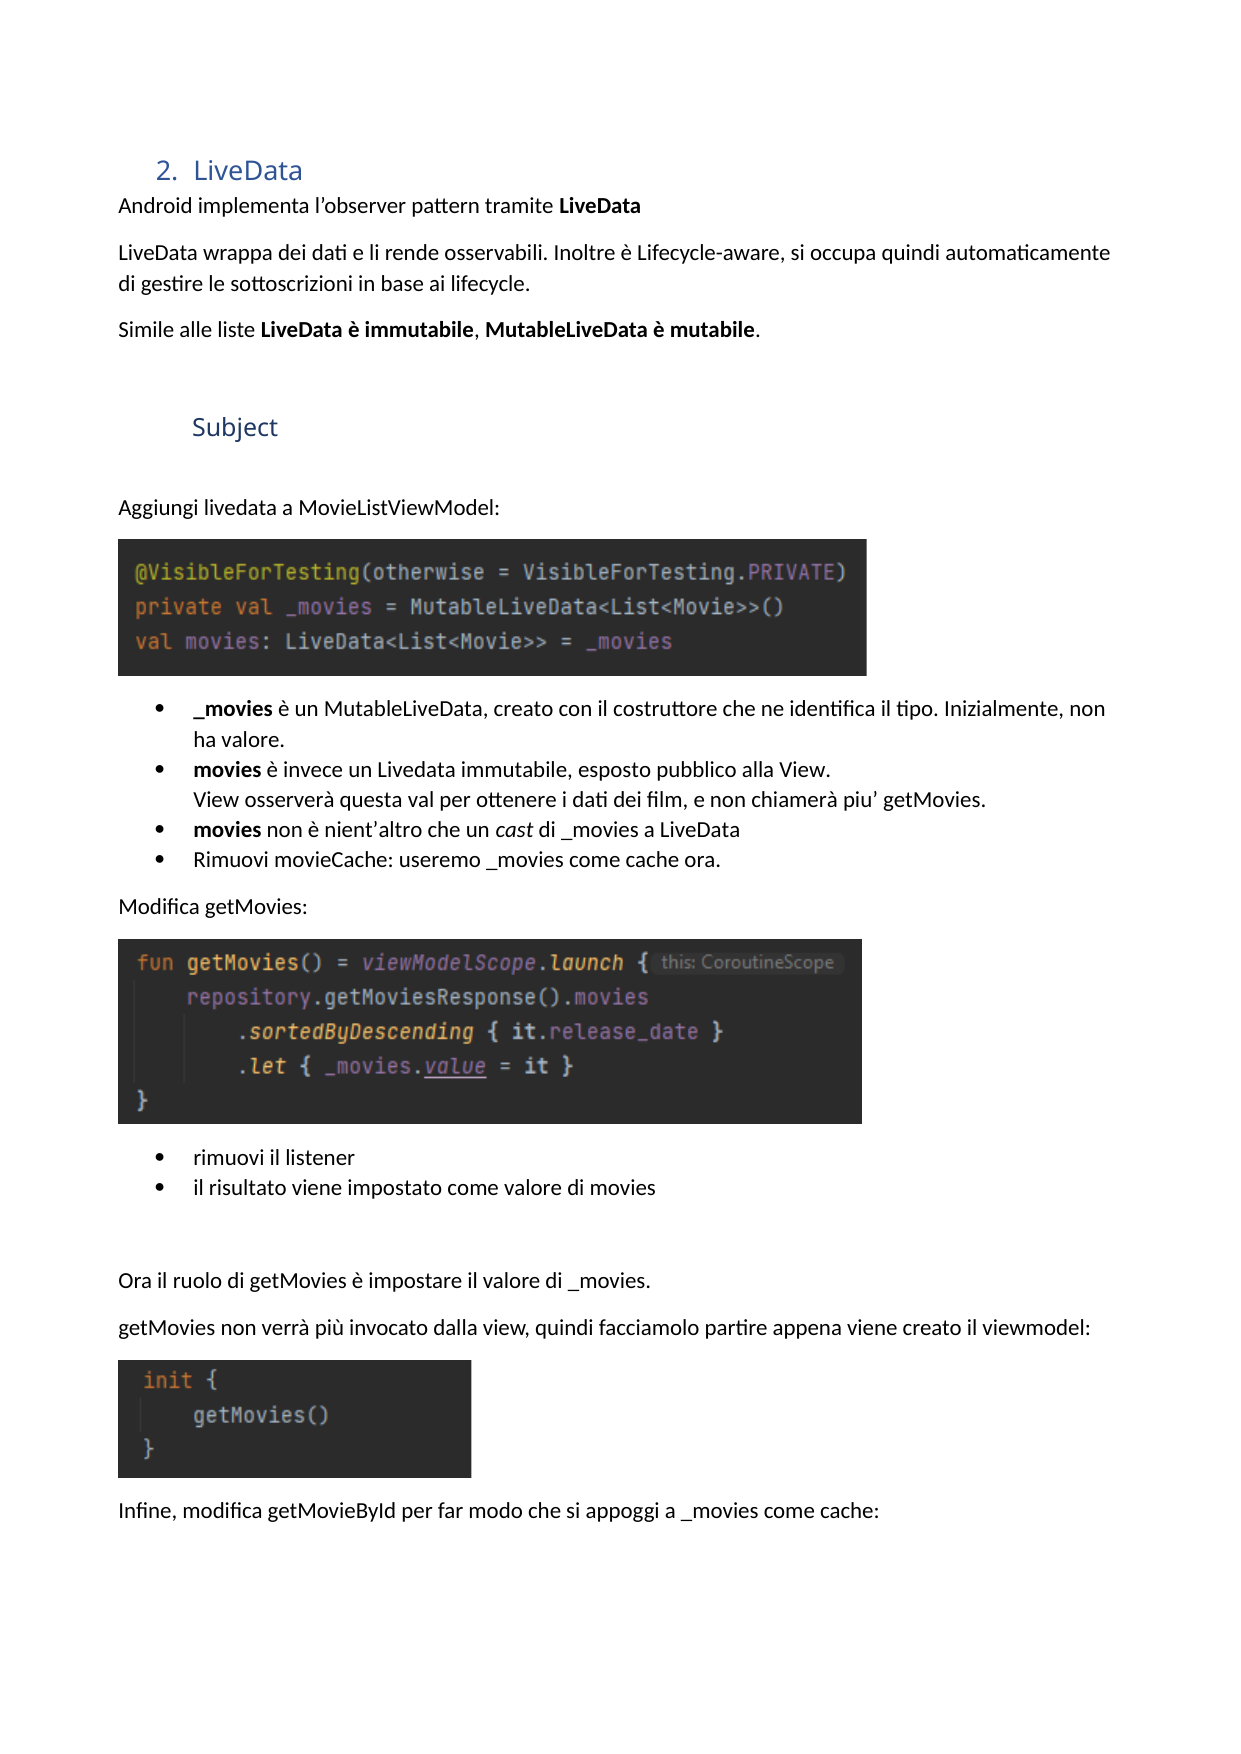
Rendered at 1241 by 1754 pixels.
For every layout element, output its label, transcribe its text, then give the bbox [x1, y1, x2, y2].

text Modifica getMovies: [118, 892, 1122, 921]
text Ora il ruolo di getMovies è impostare il valore di _movies. [118, 1267, 1122, 1295]
text Android implementa l’observer pattern tramite LiveData [118, 192, 1122, 219]
list il risultato viene impostato come valore di movies [156, 1173, 1122, 1201]
text LiveData wrappa dei dati e li rende osservabili. Inoltre è Lifecycle-aware, si occupa quindi automaticamente di gestire le sottoscrizioni in base ai lifecycle. [118, 238, 1122, 297]
list rimuovi il listener [156, 1143, 1122, 1171]
list Rimuovi movieCache: useremo _movies come cache ora. [156, 846, 1122, 874]
list movies non è nient’altro che un cast di _movies a LiveData [156, 815, 1122, 843]
text Simile alle liste LiveData è immutabile, MutableLiveData è mutabile. [118, 316, 1122, 343]
subtitle LiveData [156, 152, 1122, 189]
subtitle Subject [118, 409, 1122, 443]
list movies è invece un Livedata immutabile, esposto pubblico alla View. View osserverà questa val per ottenere i dati dei film, e non chiamerà piu’ getMovies. [156, 755, 1122, 813]
text Aggiungi livedata a MovieListViewModel: [118, 493, 1122, 521]
picture [118, 1360, 472, 1478]
list _movies è un MutableLiveData, creato con il costruttore che ne identifica il tipo. Inizialmente, non ha valore. [156, 694, 1122, 753]
picture [118, 539, 867, 676]
text getMovies non verrà più invocato dalla view, quindi facciamolo partire appena viene creato il viewmodel: [118, 1313, 1122, 1342]
text Infine, modifica getMovieById per far modo che si appoggi a _movies come cache: [118, 1496, 1122, 1524]
picture [118, 939, 862, 1124]
